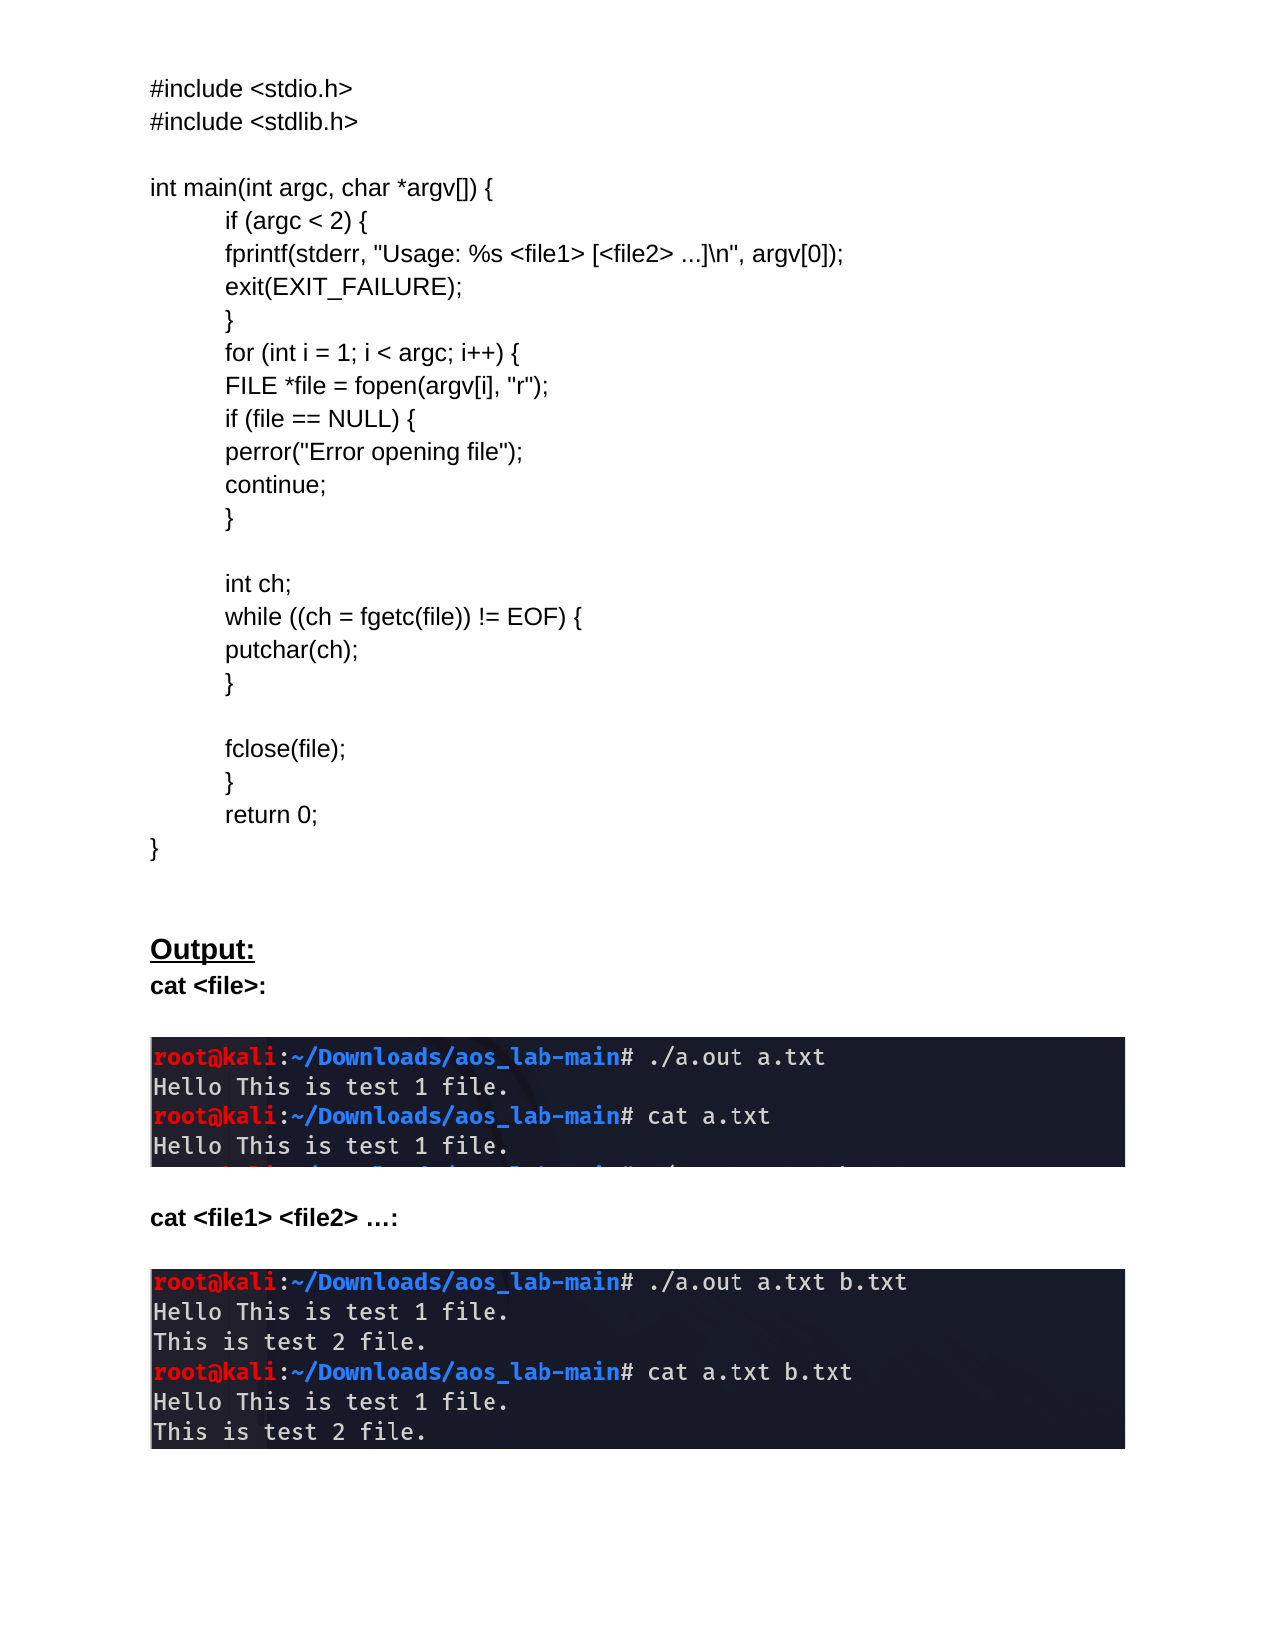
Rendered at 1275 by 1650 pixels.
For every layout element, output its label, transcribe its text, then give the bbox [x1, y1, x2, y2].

text if (file == NULL) { [150, 404, 1125, 433]
text if (argc < 2) { [150, 206, 1125, 235]
text putchar(ch); [150, 635, 1125, 664]
text } [150, 668, 1125, 697]
text perror("Error opening file"); [150, 437, 1125, 466]
text #include <stdio.h> [150, 74, 1125, 103]
text for (int i = 1; i < argc; i++) { [150, 338, 1125, 367]
text } [150, 833, 1125, 862]
text } [150, 305, 1125, 334]
text int main(int argc, char *argv[]) { [150, 173, 1125, 202]
text cat <file>: [150, 971, 1125, 1000]
text fclose(file); [150, 734, 1125, 763]
text int ch; [150, 569, 1125, 598]
text cat <file1> <file2> …: [150, 1203, 1125, 1232]
text } [150, 767, 1125, 796]
picture [150, 1037, 1125, 1167]
text fprintf(stderr, "Usage: %s <file1> [<file2> ...]\n", argv[0]); [150, 239, 1125, 268]
text #include <stdlib.h> [150, 107, 1125, 136]
text continue; [150, 470, 1125, 499]
text FILE *file = fopen(argv[i], "r"); [150, 371, 1125, 400]
text exit(EXIT_FAILURE); [150, 272, 1125, 301]
picture [150, 1269, 1125, 1449]
text } [150, 503, 1125, 532]
text while ((ch = fgetc(file)) != EOF) { [150, 602, 1125, 631]
text Output: [150, 932, 1125, 966]
text return 0; [150, 800, 1125, 829]
